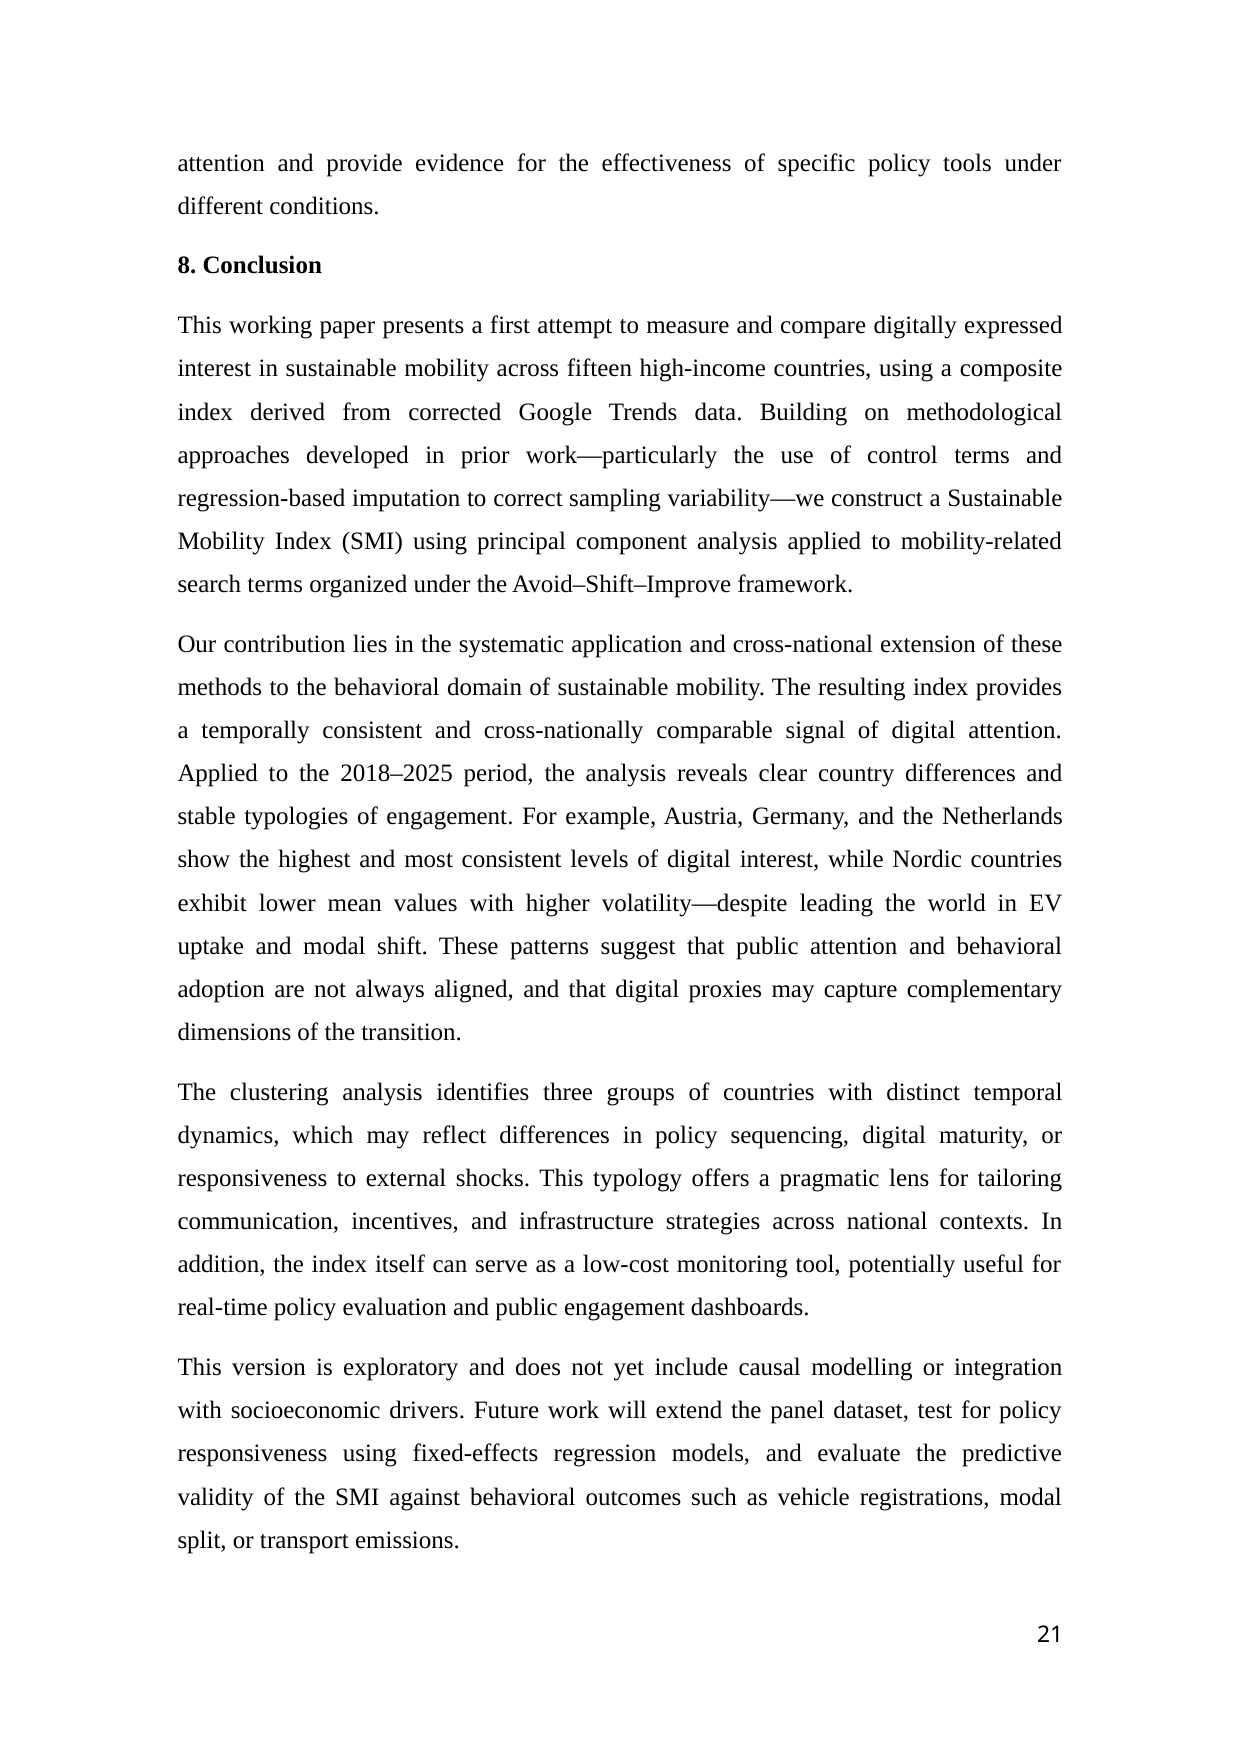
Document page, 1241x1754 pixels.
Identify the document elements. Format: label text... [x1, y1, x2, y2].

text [177, 148, 1063, 219]
text This version is exploratory and does not yet include causal modelling or integration with socioeconomic drivers. Future work will extend the panel dataset, test for policy responsiveness using fixed-effects regression models, and evaluate the predictive validity of the SMI against behavioral outcomes such as vehicle registrations, modal split, or transport emissions. [177, 1352, 1063, 1553]
text 8. Conclusion [177, 251, 1063, 279]
text Our contribution lies in the systematic application and cross-national extension of these methods to the behavioral domain of sustainable mobility. The resulting index provides a temporally consistent and cross-nationally comparable signal of digital attention. Applied to the 2018–2025 period, the analysis reveals clear country differences and stable typologies of engagement. For example, Austria, Germany, and the Netherlands show the highest and most consistent levels of digital interest, while Nordic countries exhibit lower mean values with higher volatility—despite leading the world in EV uptake and modal shift. These patterns suggest that public attention and behavioral adoption are not always aligned, and that digital proxies may capture complementary dimensions of the transition. [177, 629, 1063, 1046]
text This working paper presents a first attempt to measure and compare digitally expressed interest in sustainable mobility across fifteen high-income countries, using a composite index derived from corrected Google Trends data. Building on methodological approaches developed in prior work—particularly the use of control terms and regression-based imputation to correct sampling variability—we construct a Sustainable Mobility Index (SMI) using principal component analysis applied to mobility-related search terms organized under the Avoid–Shift–Improve framework. [177, 310, 1063, 598]
text The clustering analysis identifies three groups of countries with distinct temporal dynamics, which may reflect differences in policy sequencing, digital maturity, or responsiveness to external shocks. This typology offers a pragmatic lens for tailoring communication, incentives, and infrastructure strategies across national contexts. In addition, the index itself can serve as a low-cost monitoring tool, potentially useful for real-time policy evaluation and public engagement dashboards. [177, 1077, 1063, 1321]
